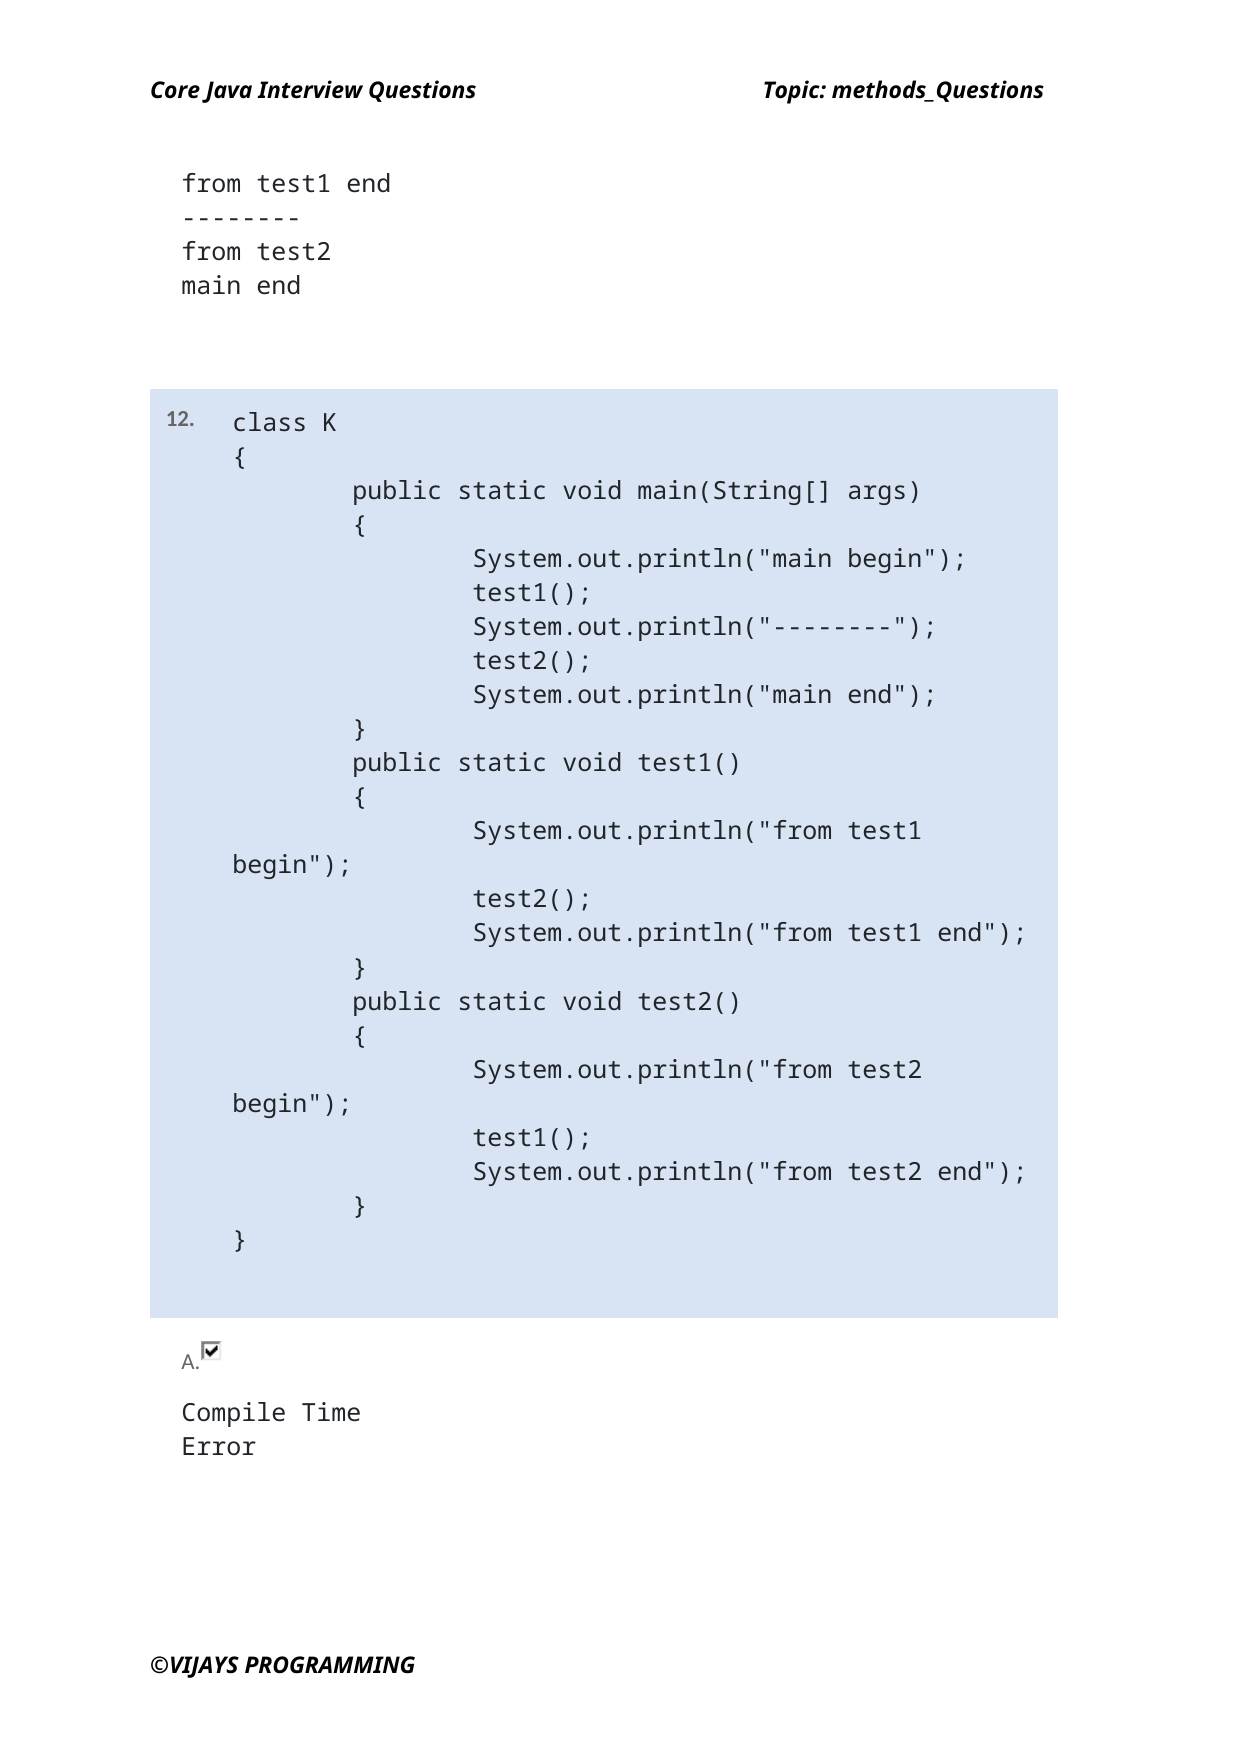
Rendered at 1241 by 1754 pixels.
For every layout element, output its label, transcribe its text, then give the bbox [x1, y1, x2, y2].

table_cell 12. [150, 389, 216, 1318]
table_cell [150, 1318, 1090, 1583]
table_cell [150, 150, 1090, 388]
table_cell class K { public static void main(String[] args) { System.out.println("main begin"); test1(); System.out.println("--------"); test2(); System.out.println("main end"); } public static void test1() { System.out.println("from test1 begin"); test2(); System.out.println("from test1 end"); } public static void test2() { System.out.println("from test2 begin"); test1(); System.out.println("from test2 end"); } } [216, 389, 1058, 1318]
